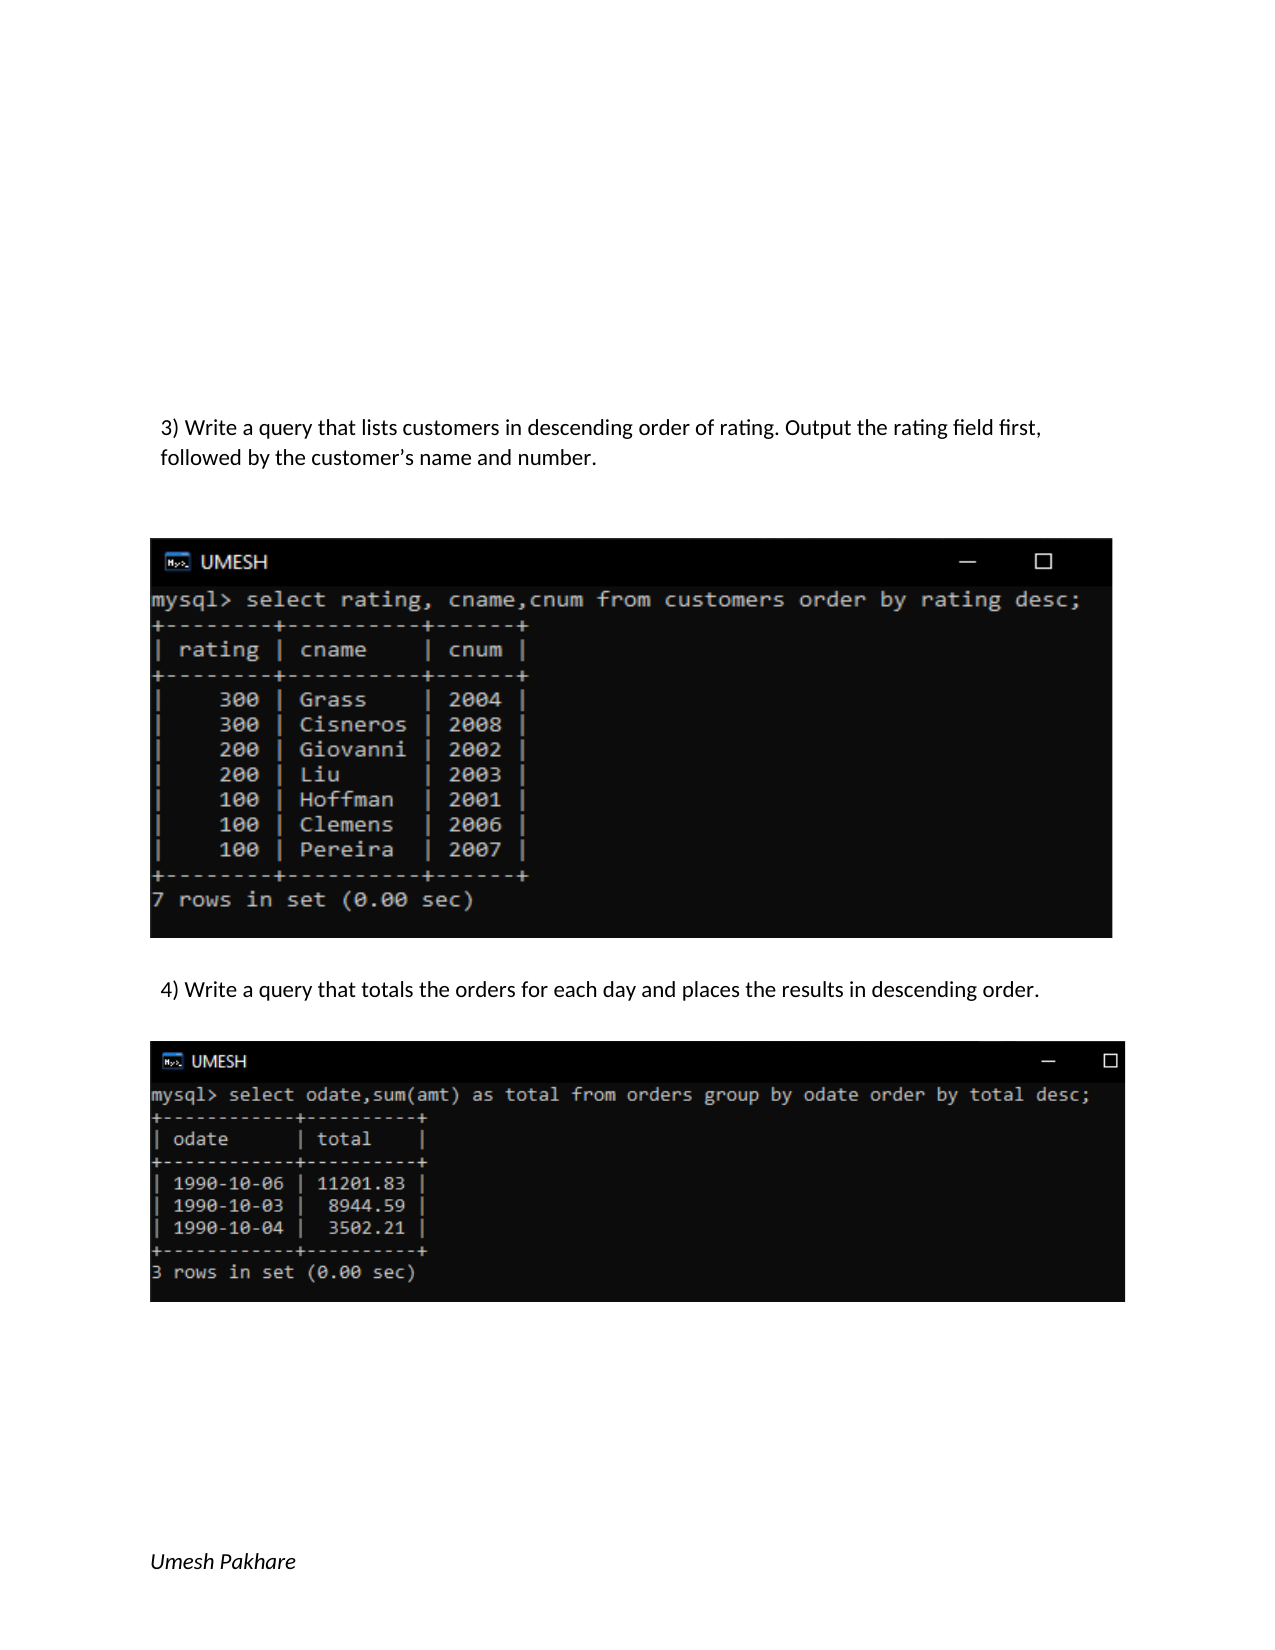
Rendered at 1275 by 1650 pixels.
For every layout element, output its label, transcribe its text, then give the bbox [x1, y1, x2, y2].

list Write a query that totals the orders for each day and places the results in descending order. [160, 976, 1125, 1003]
list Write a query that lists customers in descending order of rating. Output the rating field first, followed by the customer’s name and number. [160, 413, 1054, 471]
picture [150, 1041, 1125, 1302]
picture [150, 538, 1113, 938]
